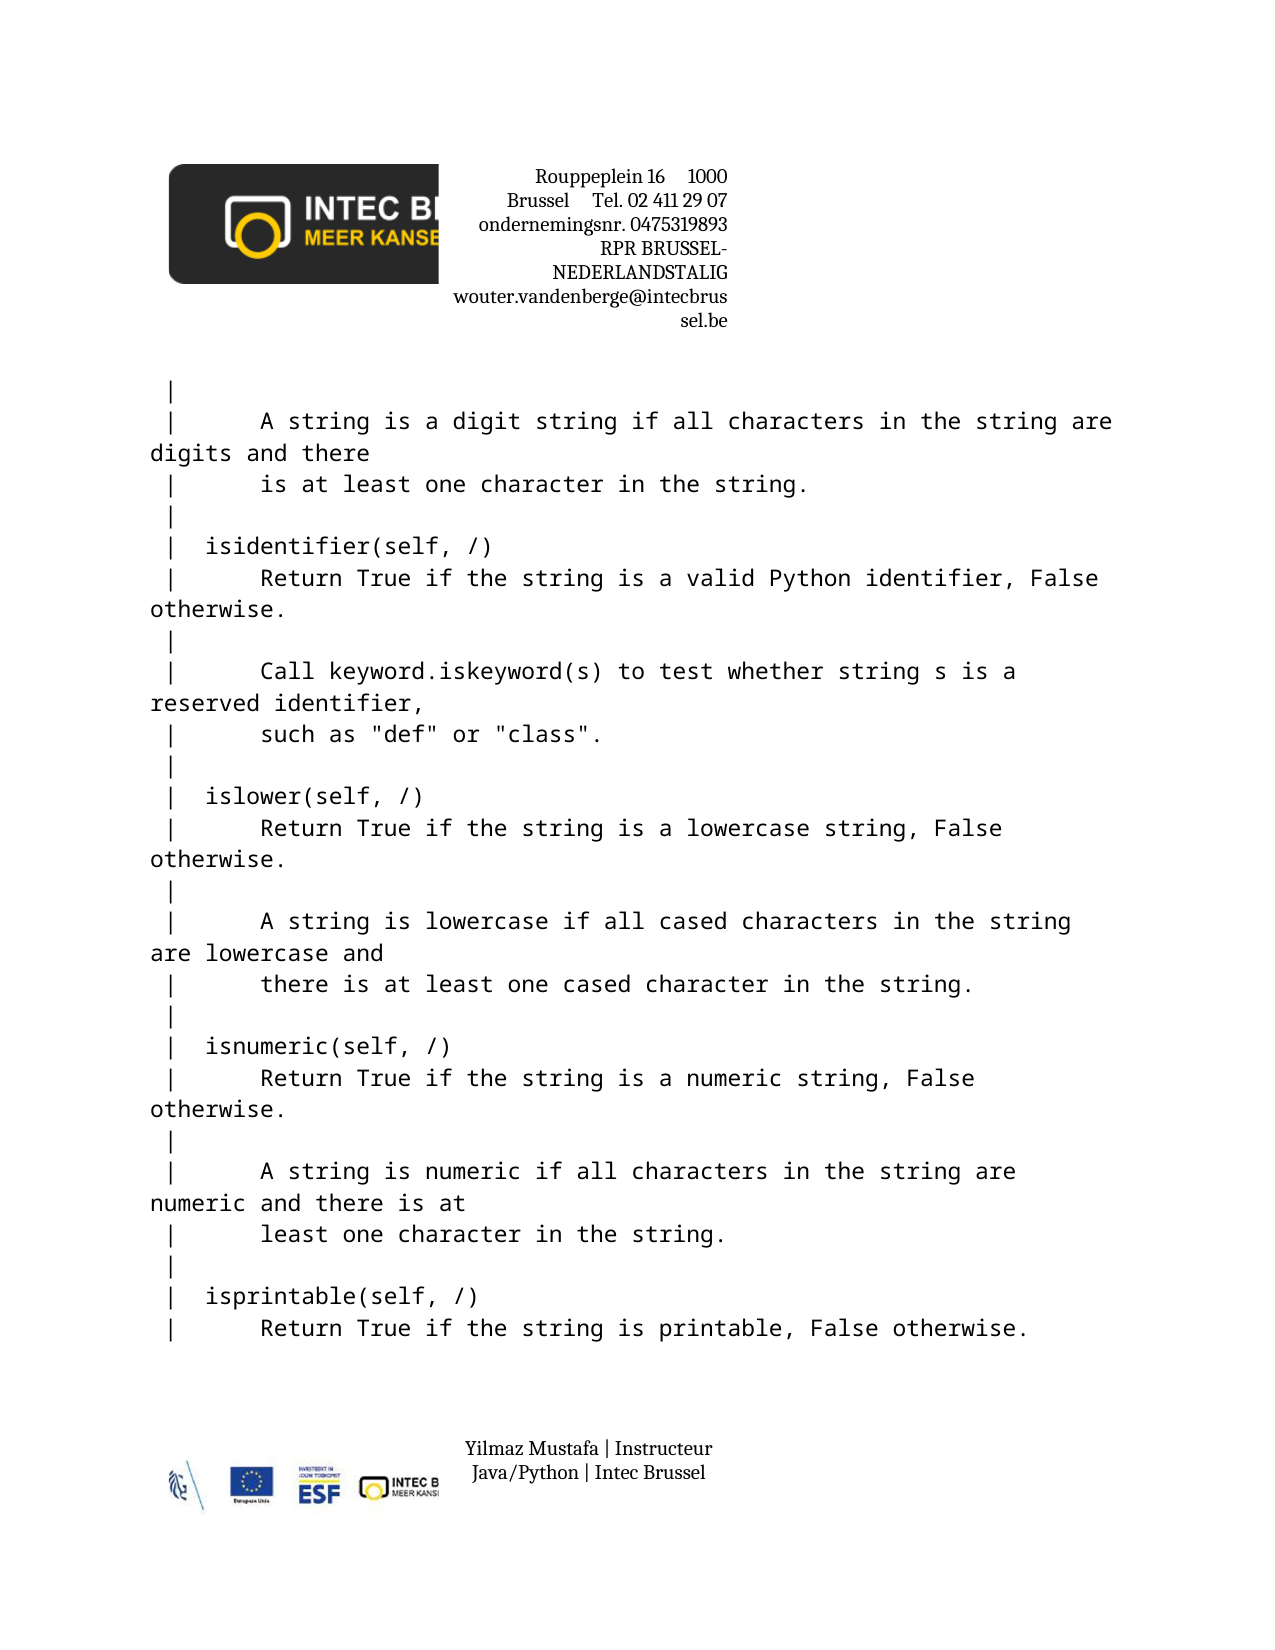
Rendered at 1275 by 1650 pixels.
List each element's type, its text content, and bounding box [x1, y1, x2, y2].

picture [168, 1436, 439, 1534]
picture [168, 164, 439, 284]
